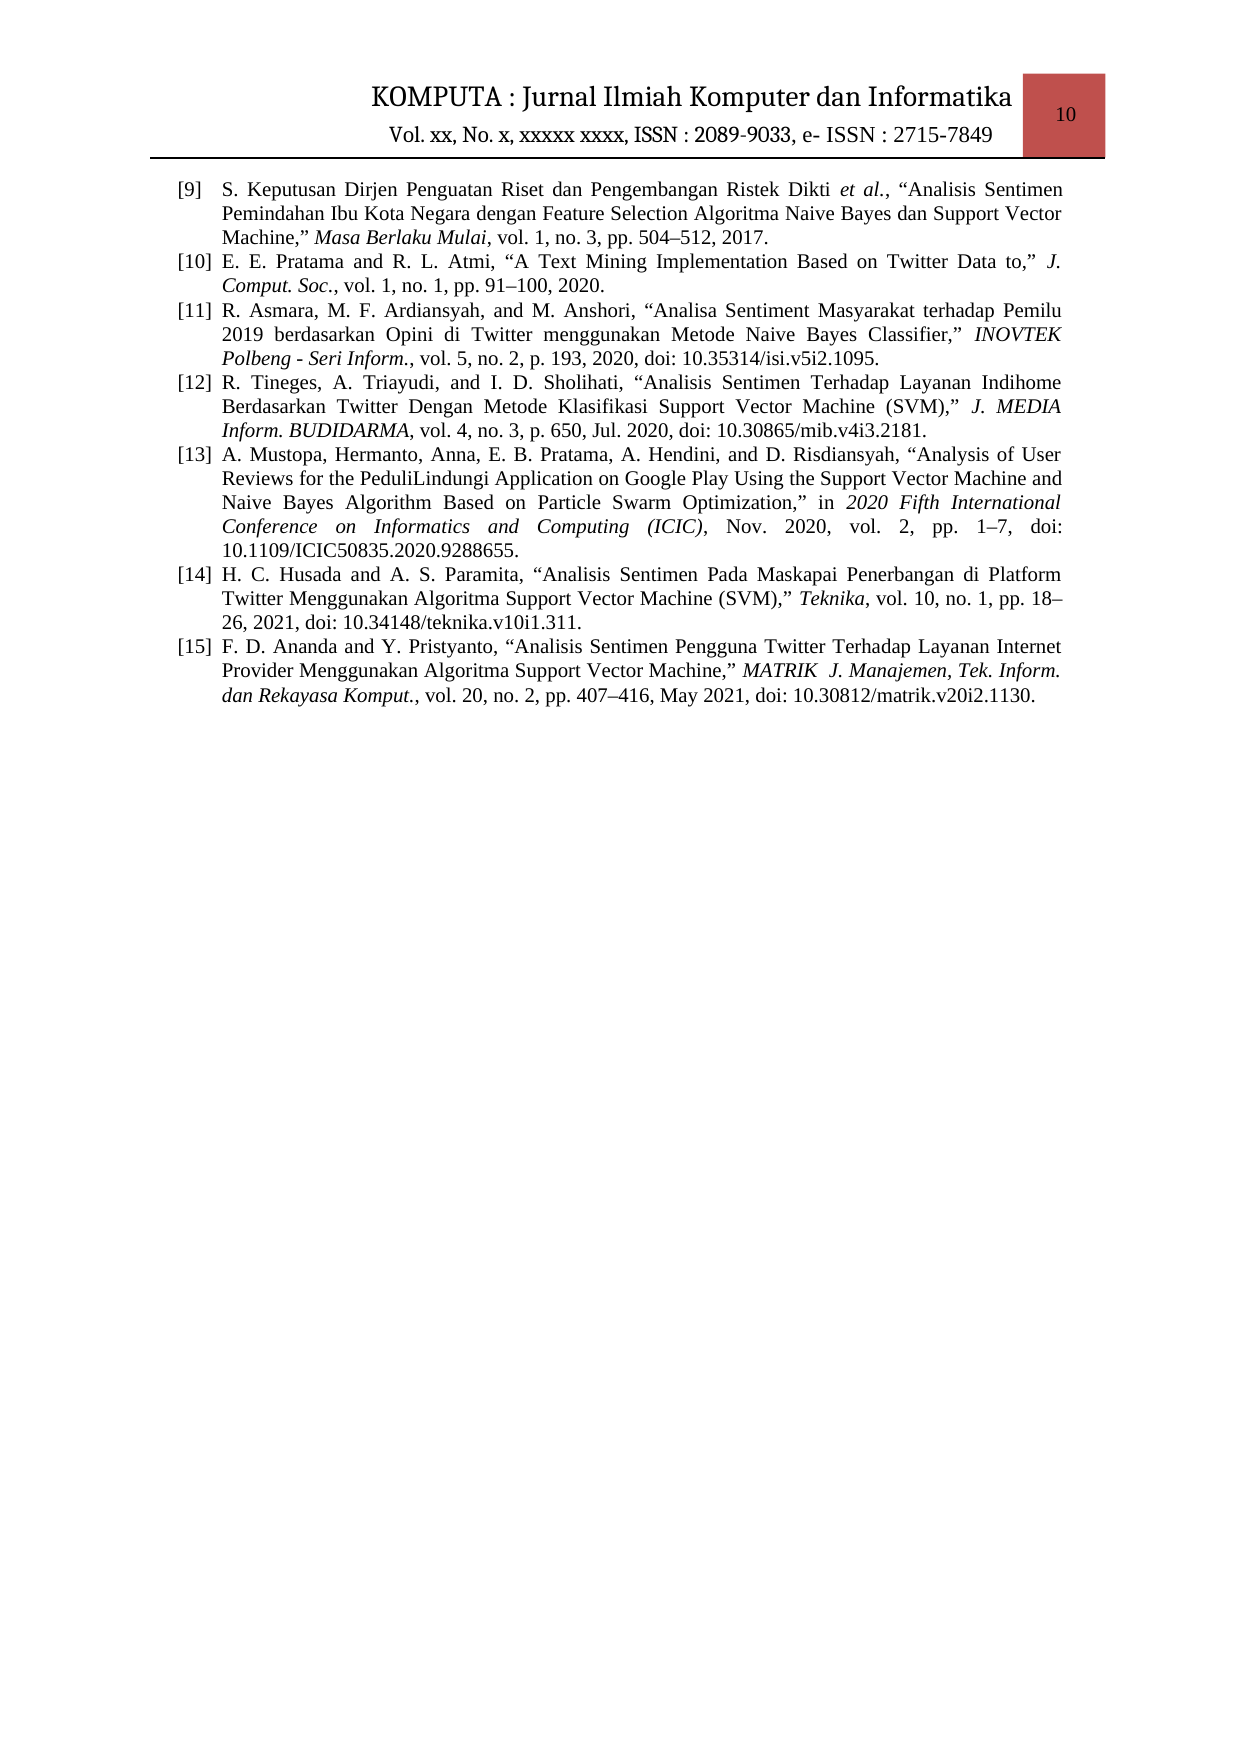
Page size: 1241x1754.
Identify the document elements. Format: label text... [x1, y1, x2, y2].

text [11] R. Asmara, M. F. Ardiansyah, and M. Anshori, “Analisa Sentiment Masyarakat terhadap Pemilu 2019 berdasarkan Opini di Twitter menggunakan Metode Naive Bayes Classifier,” INOVTEK Polbeng - Seri Inform., vol. 5, no. 2, p. 193, 2020, doi: 10.35314/isi.v5i2.1095. [177, 297, 1063, 370]
text [12] R. Tineges, A. Triayudi, and I. D. Sholihati, “Analisis Sentimen Terhadap Layanan Indihome Berdasarkan Twitter Dengan Metode Klasifikasi Support Vector Machine (SVM),” J. MEDIA Inform. BUDIDARMA, vol. 4, no. 3, p. 650, Jul. 2020, doi: 10.30865/mib.v4i3.2181. [177, 370, 1063, 442]
text [14] H. C. Husada and A. S. Paramita, “Analisis Sentimen Pada Maskapai Penerbangan di Platform Twitter Menggunakan Algoritma Support Vector Machine (SVM),” Teknika, vol. 10, no. 1, pp. 18–26, 2021, doi: 10.34148/teknika.v10i1.311. [177, 562, 1063, 634]
text [10] E. E. Pratama and R. L. Atmi, “A Text Mining Implementation Based on Twitter Data to,” J. Comput. Soc., vol. 1, no. 1, pp. 91–100, 2020. [177, 249, 1063, 297]
text [13] A. Mustopa, Hermanto, Anna, E. B. Pratama, A. Hendini, and D. Risdiansyah, “Analysis of User Reviews for the PeduliLindungi Application on Google Play Using the Support Vector Machine and Naive Bayes Algorithm Based on Particle Swarm Optimization,” in 2020 Fifth International Conference on Informatics and Computing (ICIC), Nov. 2020, vol. 2, pp. 1–7, doi: 10.1109/ICIC50835.2020.9288655. [177, 442, 1063, 562]
text [9] S. Keputusan Dirjen Penguatan Riset dan Pengembangan Ristek Dikti et al., “Analisis Sentimen Pemindahan Ibu Kota Negara dengan Feature Selection Algoritma Naive Bayes dan Support Vector Machine,” Masa Berlaku Mulai, vol. 1, no. 3, pp. 504–512, 2017. [177, 177, 1063, 249]
text [15] F. D. Ananda and Y. Pristyanto, “Analisis Sentimen Pengguna Twitter Terhadap Layanan Internet Provider Menggunakan Algoritma Support Vector Machine,” MATRIK J. Manajemen, Tek. Inform. dan Rekayasa Komput., vol. 20, no. 2, pp. 407–416, May 2021, doi: 10.30812/matrik.v20i2.1130. [177, 634, 1063, 707]
